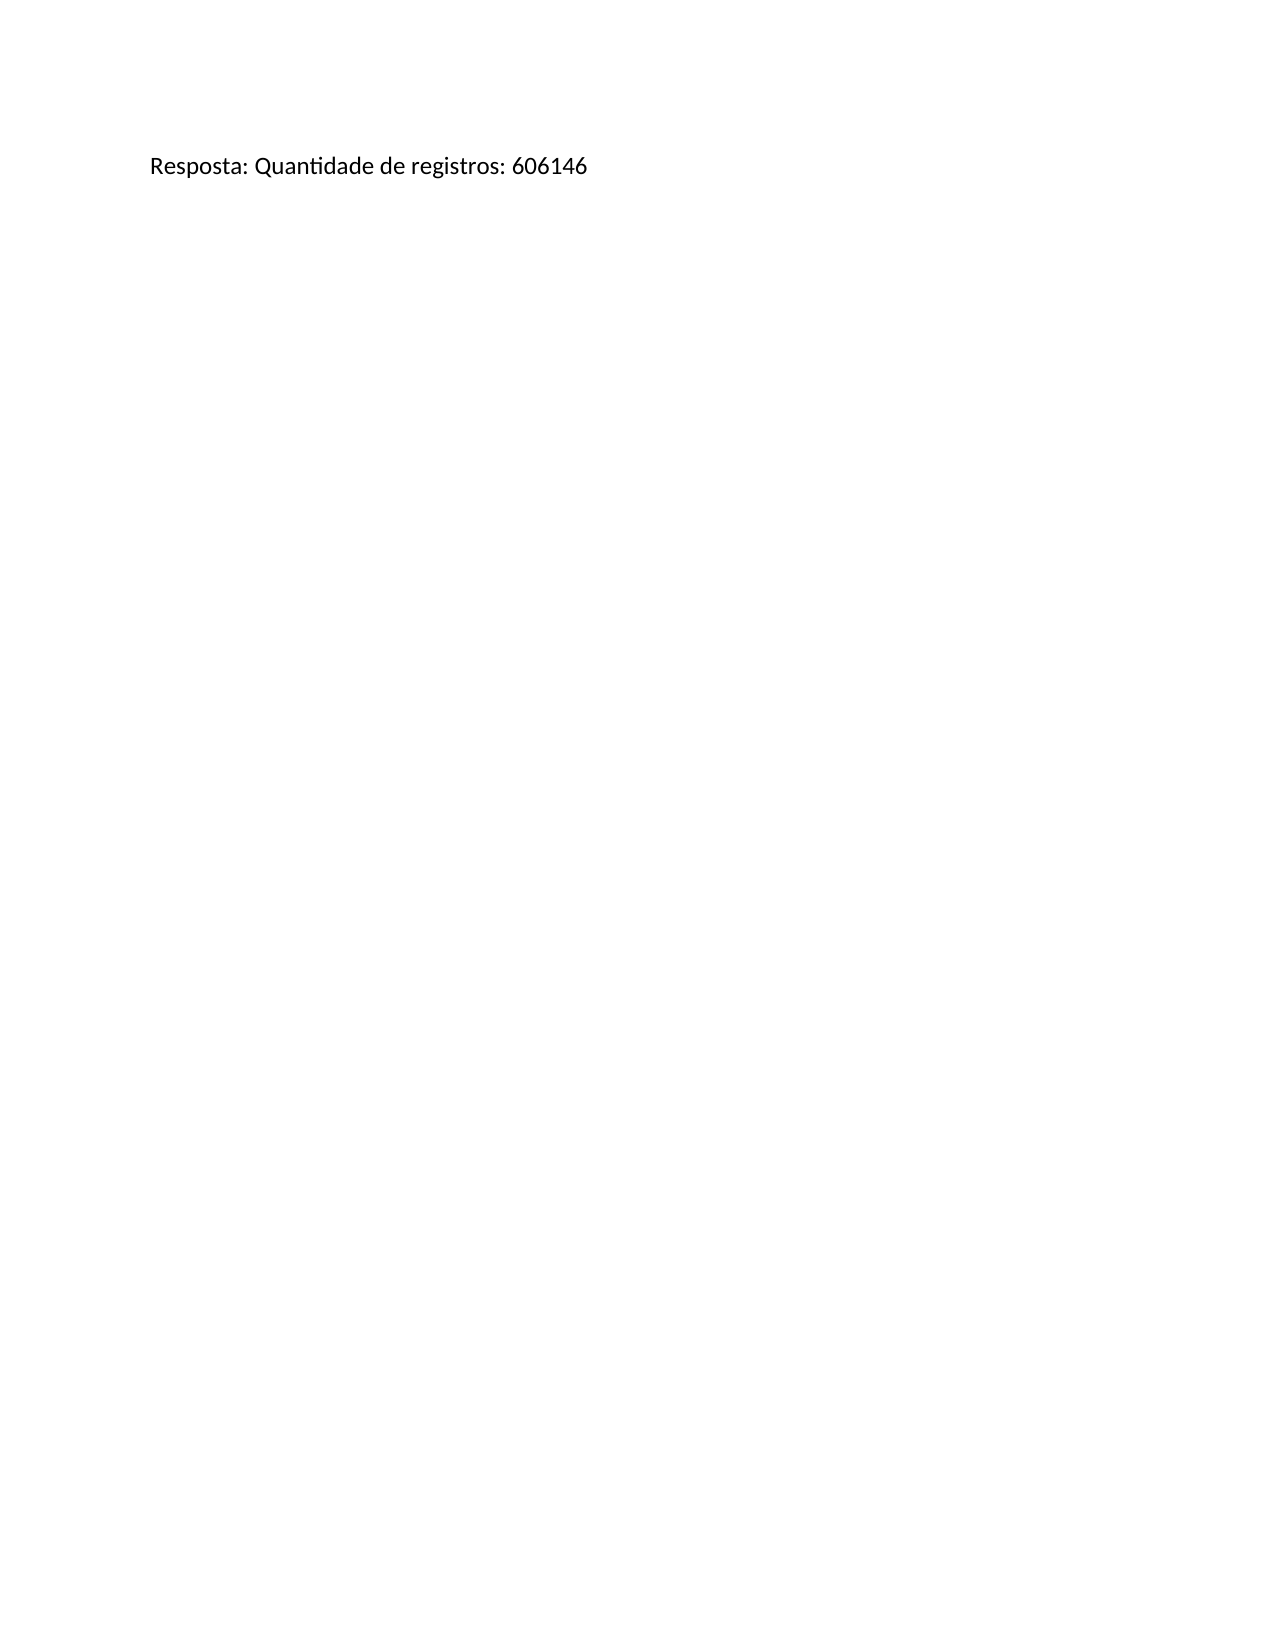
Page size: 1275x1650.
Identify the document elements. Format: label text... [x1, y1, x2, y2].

text Resposta: Quantidade de registros: 606146 [150, 150, 1125, 181]
